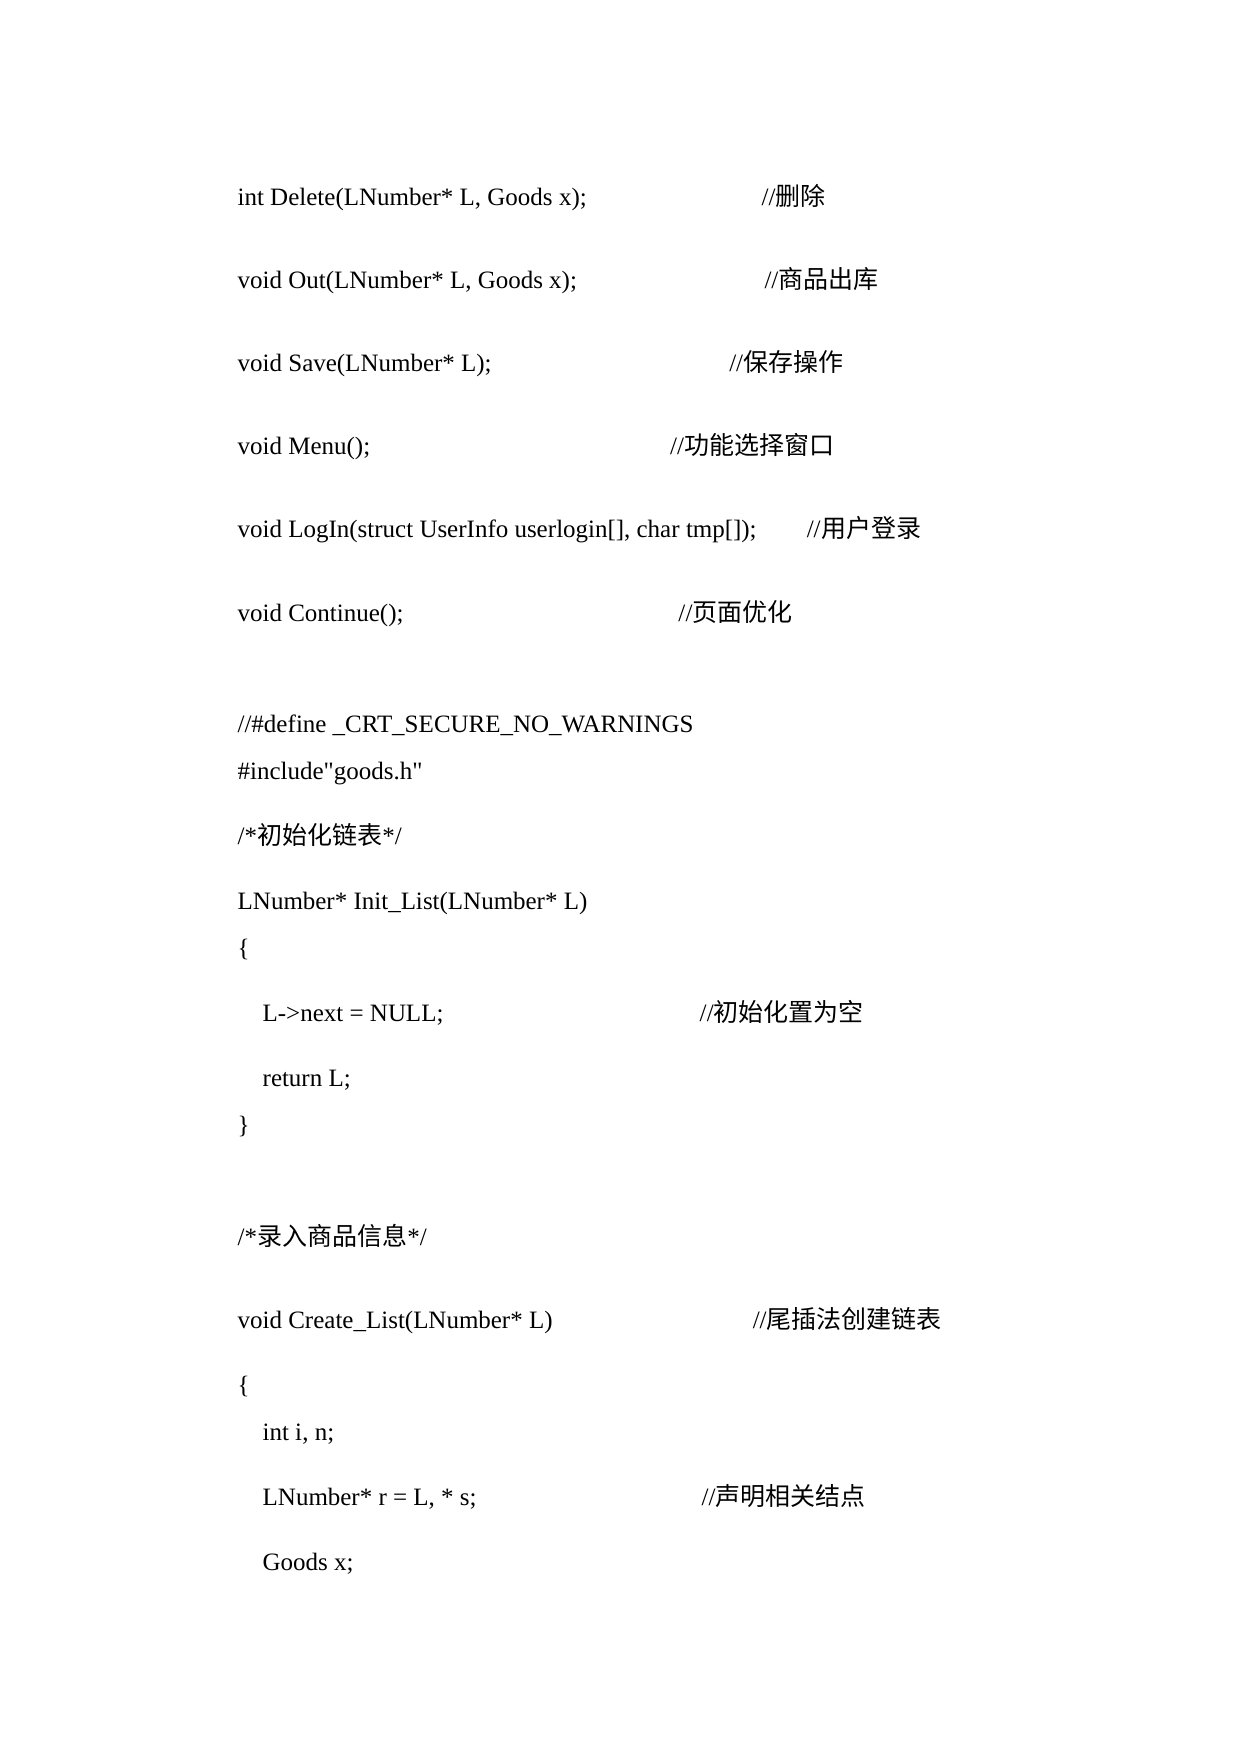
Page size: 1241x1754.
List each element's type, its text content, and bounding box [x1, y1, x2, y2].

text int i, n; [187, 1415, 1053, 1448]
text void Continue(); //页面优化 [187, 578, 1053, 643]
text int Delete(LNumber* L, Goods x); //删除 [187, 162, 1053, 227]
text /*初始化链表*/ [187, 801, 1053, 866]
text void Save(LNumber* L); //保存操作 [187, 328, 1053, 393]
text void Out(LNumber* L, Goods x); //商品出库 [187, 245, 1053, 310]
text LNumber* Init_List(LNumber* L) [187, 884, 1053, 917]
text LNumber* r = L, * s; //声明相关结点 [187, 1462, 1053, 1527]
text { [187, 1368, 1053, 1401]
text void Menu(); //功能选择窗口 [187, 411, 1053, 476]
text return L; [187, 1061, 1053, 1094]
text /*录入商品信息*/ [187, 1202, 1053, 1267]
text #include"goods.h" [187, 754, 1053, 787]
text //#define _CRT_SECURE_NO_WARNINGS [187, 708, 1053, 740]
text Goods x; [187, 1545, 1053, 1578]
text void Create_List(LNumber* L) //尾插法创建链表 [187, 1285, 1053, 1350]
text L->next = NULL; //初始化置为空 [187, 978, 1053, 1043]
text } [187, 1108, 1053, 1141]
text { [187, 931, 1053, 964]
text void LogIn(struct UserInfo userlogin[], char tmp[]); //用户登录 [187, 494, 1053, 559]
